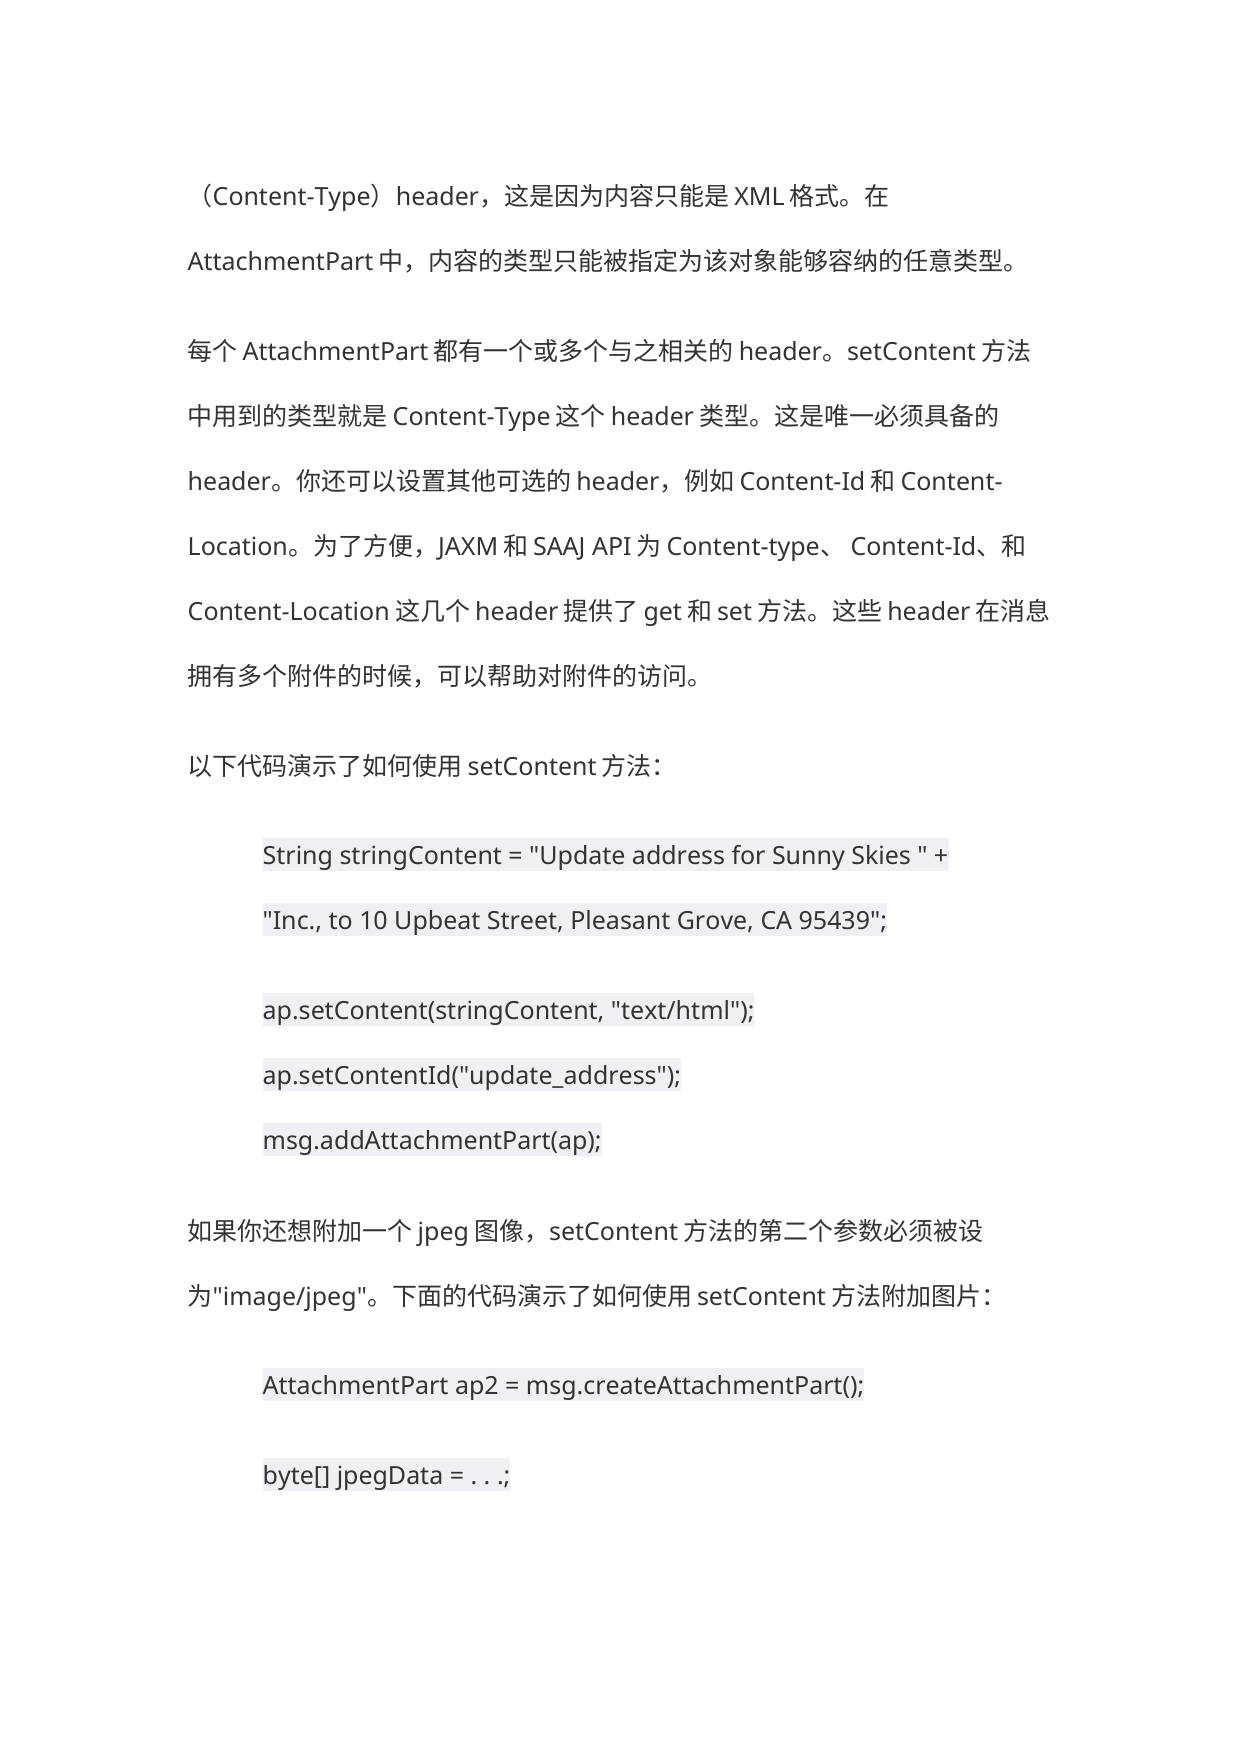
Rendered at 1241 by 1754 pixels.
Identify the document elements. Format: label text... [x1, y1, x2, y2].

text 如果你还想附加一个jpeg图像，setContent方法的第二个参数必须被设为"image/jpeg"。下面的代码演示了如何使用setContent方法附加图片： [187, 1197, 1053, 1327]
text ap.setContent(stringContent, "text/html"); ap.setContentId("update_address"); msg.addAttachmentPart(ap); [262, 977, 978, 1172]
text String stringContent = "Update address for Sunny Skies " + "Inc., to 10 Upbeat Street, Pleasant Grove, CA 95439"; [262, 822, 978, 952]
text AttachmentPart ap2 = msg.createAttachmentPart(); [262, 1352, 978, 1417]
text 以下代码演示了如何使用setContent方法： [187, 732, 1053, 797]
text 每个AttachmentPart都有一个或多个与之相关的header。setContent方法中用到的类型就是Content-Type这个header类型。这是唯一必须具备的header。你还可以设置其他可选的header，例如Content-Id和Content-Location。为了方便，JAXM和SAAJ API为Content-type、 Content-Id、和Content-Location这几个header提供了get和set方法。这些header在消息拥有多个附件的时候，可以帮助对附件的访问。 [187, 317, 1053, 707]
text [187, 162, 1053, 292]
text byte[] jpegData = . . .; [262, 1442, 978, 1507]
